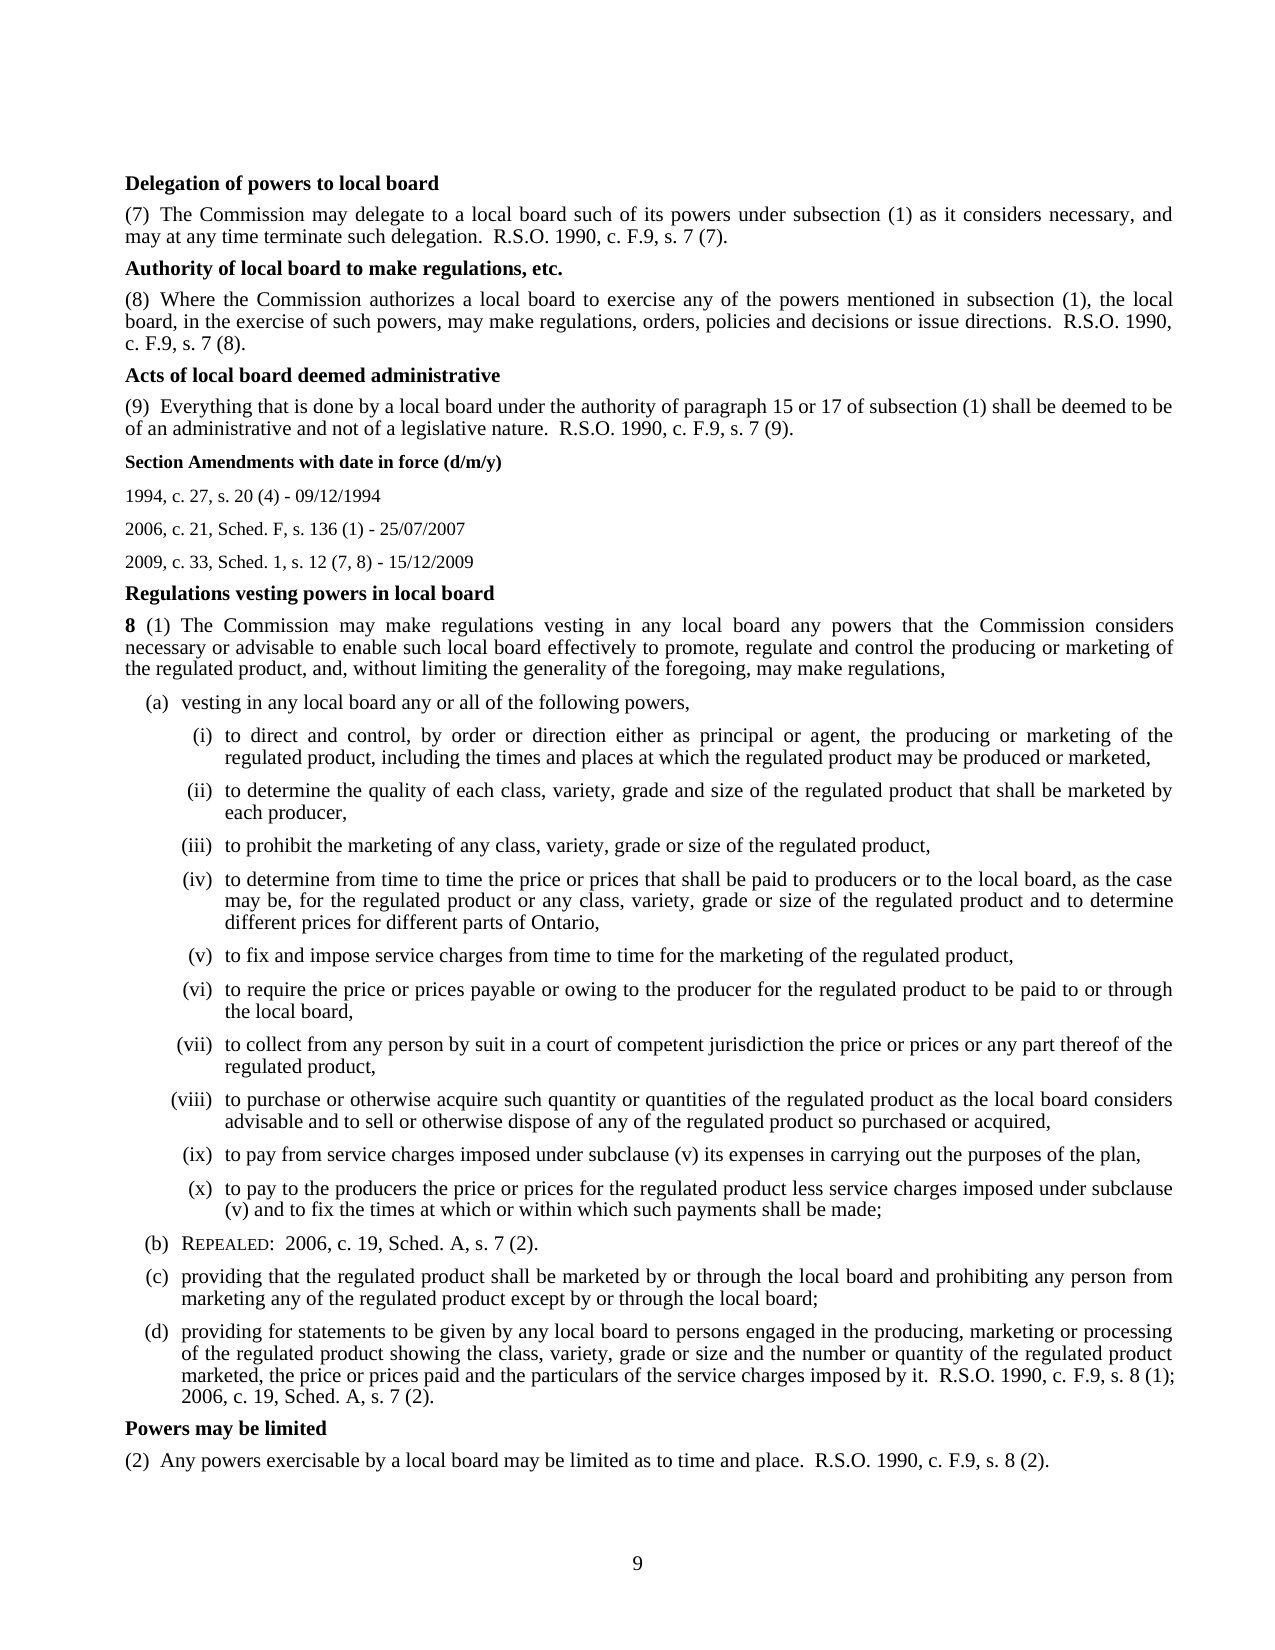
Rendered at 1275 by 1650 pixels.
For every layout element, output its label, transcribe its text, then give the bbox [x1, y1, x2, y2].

text (ii) to determine the quality of each class, variety, grade and size of the regulated product that shall be marketed by each producer, [125, 780, 1175, 824]
text (vi) to require the price or prices payable or owing to the producer for the regulated product to be paid to or through the local board, [125, 979, 1175, 1022]
text Delegation of powers to local board [125, 175, 1175, 194]
text (iv) to determine from time to time the price or prices that shall be paid to producers or to the local board, as the case may be, for the regulated product or any class, variety, grade or size of the regulated product and to determine different prices for different parts of Ontario, [125, 869, 1175, 934]
text (a) vesting in any local board any or all of the following powers, [125, 692, 1175, 713]
text 2009, c. 33, Sched. 1, s. 12 (7, 8) - 15/12/2009 [125, 551, 1175, 573]
text Regulations vesting powers in local board [125, 586, 1175, 604]
text 2006, c. 21, Sched. F, s. 136 (1) - 25/07/2007 [125, 518, 1175, 540]
text 1994, c. 27, s. 20 (4) - 09/12/1994 [125, 485, 1175, 507]
text (8) Where the Commission authorizes a local board to exercise any of the powers mentioned in subsection (1), the local board, in the exercise of such powers, may make regulations, orders, policies and decisions or issue directions. R.S.O. 1990, c. F.9, s. 7 (8). [125, 289, 1175, 355]
text (i) to direct and control, by order or direction either as principal or agent, the producing or marketing of the regulated product, including the times and places at which the regulated product may be produced or marketed, [125, 725, 1175, 769]
text (ix) to pay from service charges imposed under subclause (v) its expenses in carrying out the purposes of the plan, [125, 1144, 1175, 1166]
text Acts of local board deemed administrative [125, 367, 1175, 386]
text (iii) to prohibit the marketing of any class, variety, grade or size of the regulated product, [125, 835, 1175, 857]
text (x) to pay to the producers the price or prices for the regulated product less service charges imposed under subclause (v) and to fix the times at which or within which such payments shall be made; [125, 1177, 1175, 1221]
text Section Amendments with date in force (d/m/y) [125, 451, 1175, 473]
text (c) providing that the regulated product shall be marketed by or through the local board and prohibiting any person from marketing any of the regulated product except by or through the local board; [125, 1266, 1175, 1309]
text 8 (1) The Commission may make regulations vesting in any local board any powers that the Commission considers necessary or advisable to enable such local board effectively to promote, regulate and control the producing or marketing of the regulated product, and, without limiting the generality of the foregoing, may make regulations, [125, 615, 1175, 680]
text (9) Everything that is done by a local board under the authority of paragraph 15 or 17 of subsection (1) shall be deemed to be of an administrative and not of a legislative nature. R.S.O. 1990, c. F.9, s. 7 (9). [125, 396, 1175, 440]
text (d) providing for statements to be given by any local board to persons engaged in the producing, marketing or processing of the regulated product showing the class, variety, grade or size and the number or quantity of the regulated product marketed, the price or prices paid and the particulars of the service charges imposed by it. R.S.O. 1990, c. F.9, s. 8 (1); 2006, c. 19, Sched. A, s. 7 (2). [125, 1321, 1175, 1408]
text (viii) to purchase or otherwise acquire such quantity or quantities of the regulated product as the local board considers advisable and to sell or otherwise dispose of any of the regulated product so purchased or acquired, [125, 1089, 1175, 1133]
text (2) Any powers exercisable by a local board may be limited as to time and place. R.S.O. 1990, c. F.9, s. 8 (2). [125, 1450, 1175, 1472]
text (7) The Commission may delegate to a local board such of its powers under subsection (1) as it considers necessary, and may at any time terminate such delegation. R.S.O. 1990, c. F.9, s. 7 (7). [125, 204, 1175, 248]
text (b) Repealed: 2006, c. 19, Sched. A, s. 7 (2). [125, 1233, 1175, 1254]
text (vii) to collect from any person by suit in a court of competent jurisdiction the price or prices or any part thereof of the regulated product, [125, 1034, 1175, 1077]
text Authority of local board to make regulations, etc. [125, 260, 1175, 279]
text Powers may be limited [125, 1421, 1175, 1439]
text (v) to fix and impose service charges from time to time for the marketing of the regulated product, [125, 946, 1175, 967]
